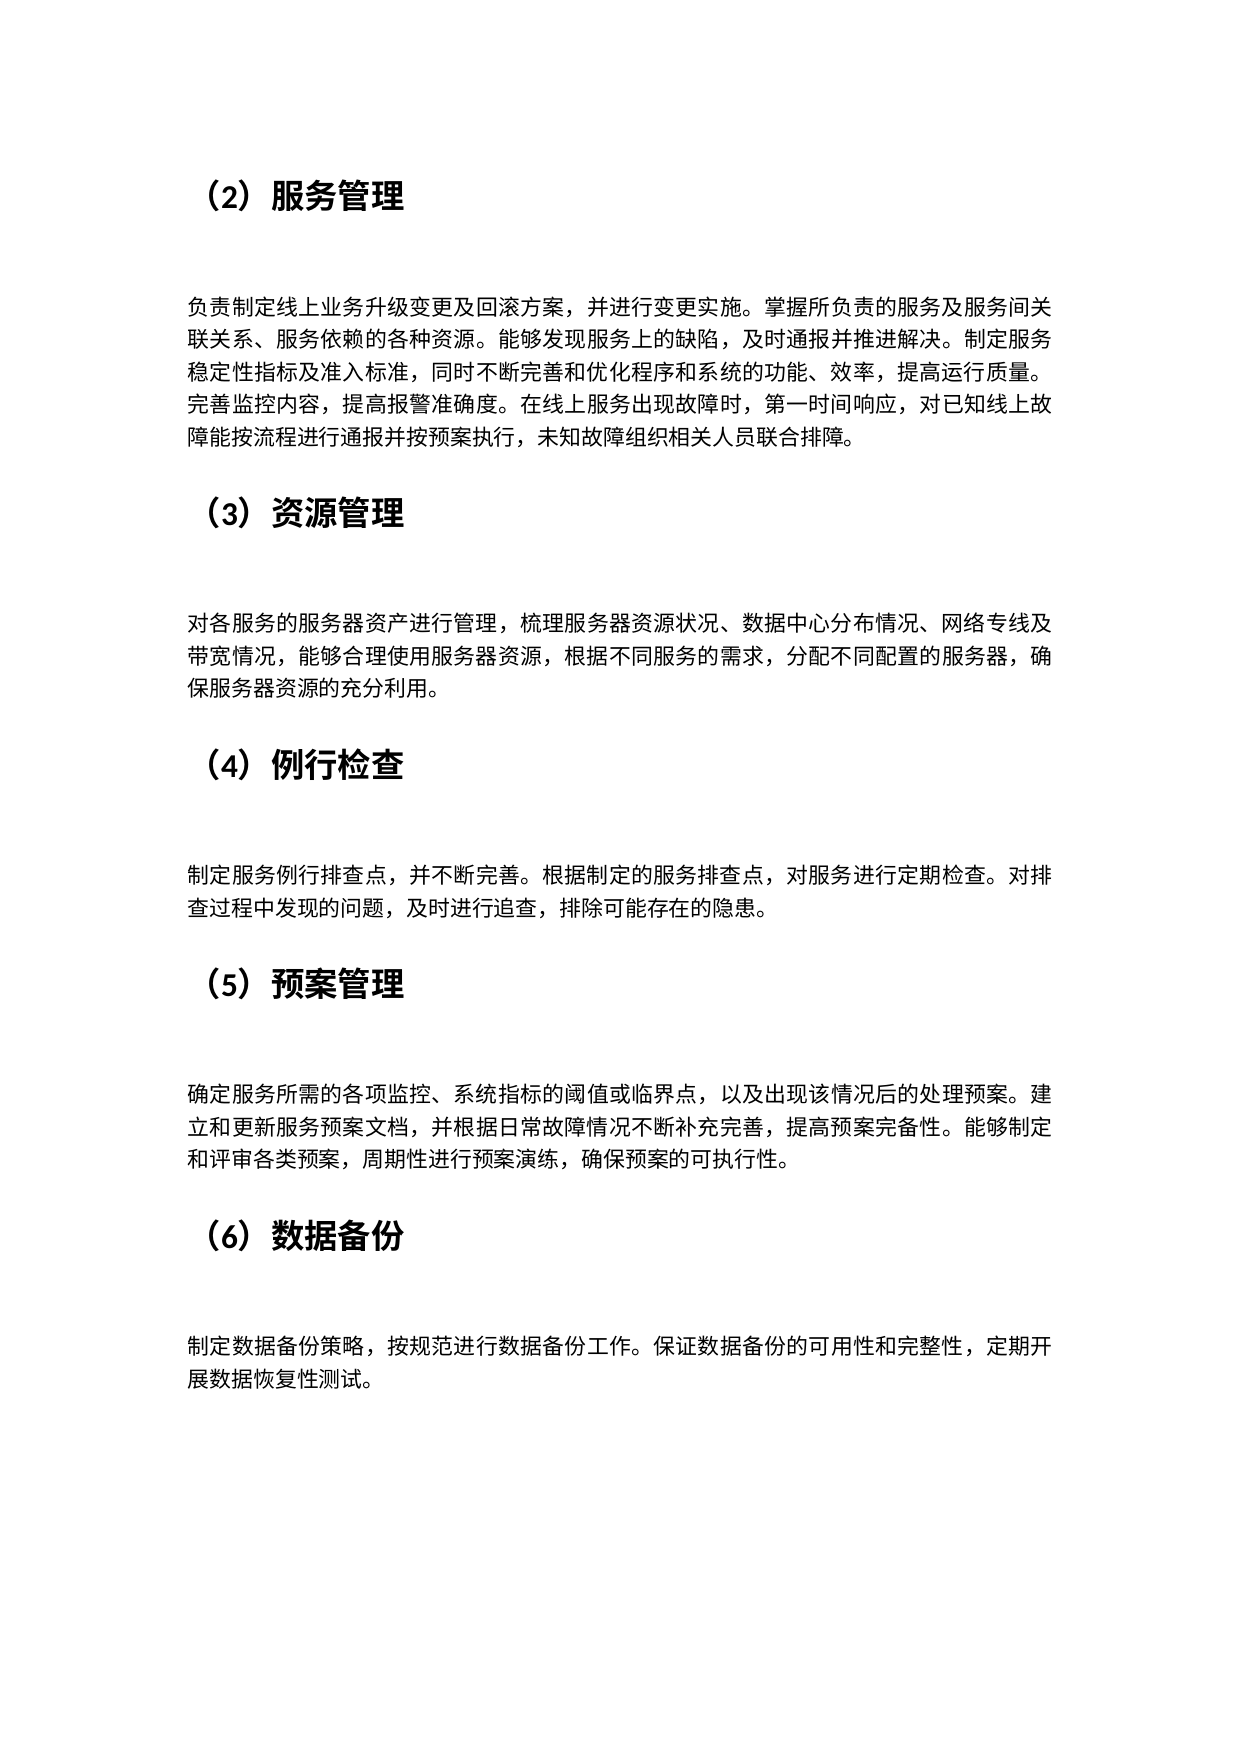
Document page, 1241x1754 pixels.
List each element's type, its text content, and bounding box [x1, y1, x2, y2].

text 对各服务的服务器资产进行管理，梳理服务器资源状况、数据中心分布情况、网络专线及带宽情况，能够合理使用服务器资源，根据不同服务的需求，分配不同配置的服务器，确保服务器资源的充分利用。 [187, 606, 1053, 703]
text 制定数据备份策略，按规范进行数据备份工作。保证数据备份的可用性和完整性，定期开展数据恢复性测试。 [187, 1329, 1053, 1394]
subtitle （3）资源管理 [187, 479, 1053, 544]
text 制定服务例行排查点，并不断完善。根据制定的服务排查点，对服务进行定期检查。对排查过程中发现的问题，及时进行追查，排除可能存在的隐患。 [187, 858, 1053, 923]
subtitle （4）例行检查 [187, 731, 1053, 796]
text 确定服务所需的各项监控、系统指标的阈值或临界点，以及出现该情况后的处理预案。建立和更新服务预案文档，并根据日常故障情况不断补充完善，提高预案完备性。能够制定和评审各类预案，周期性进行预案演练，确保预案的可执行性。 [187, 1077, 1053, 1174]
subtitle （2）服务管理 [187, 162, 1053, 227]
subtitle （6）数据备份 [187, 1202, 1053, 1267]
subtitle （5）预案管理 [187, 950, 1053, 1015]
